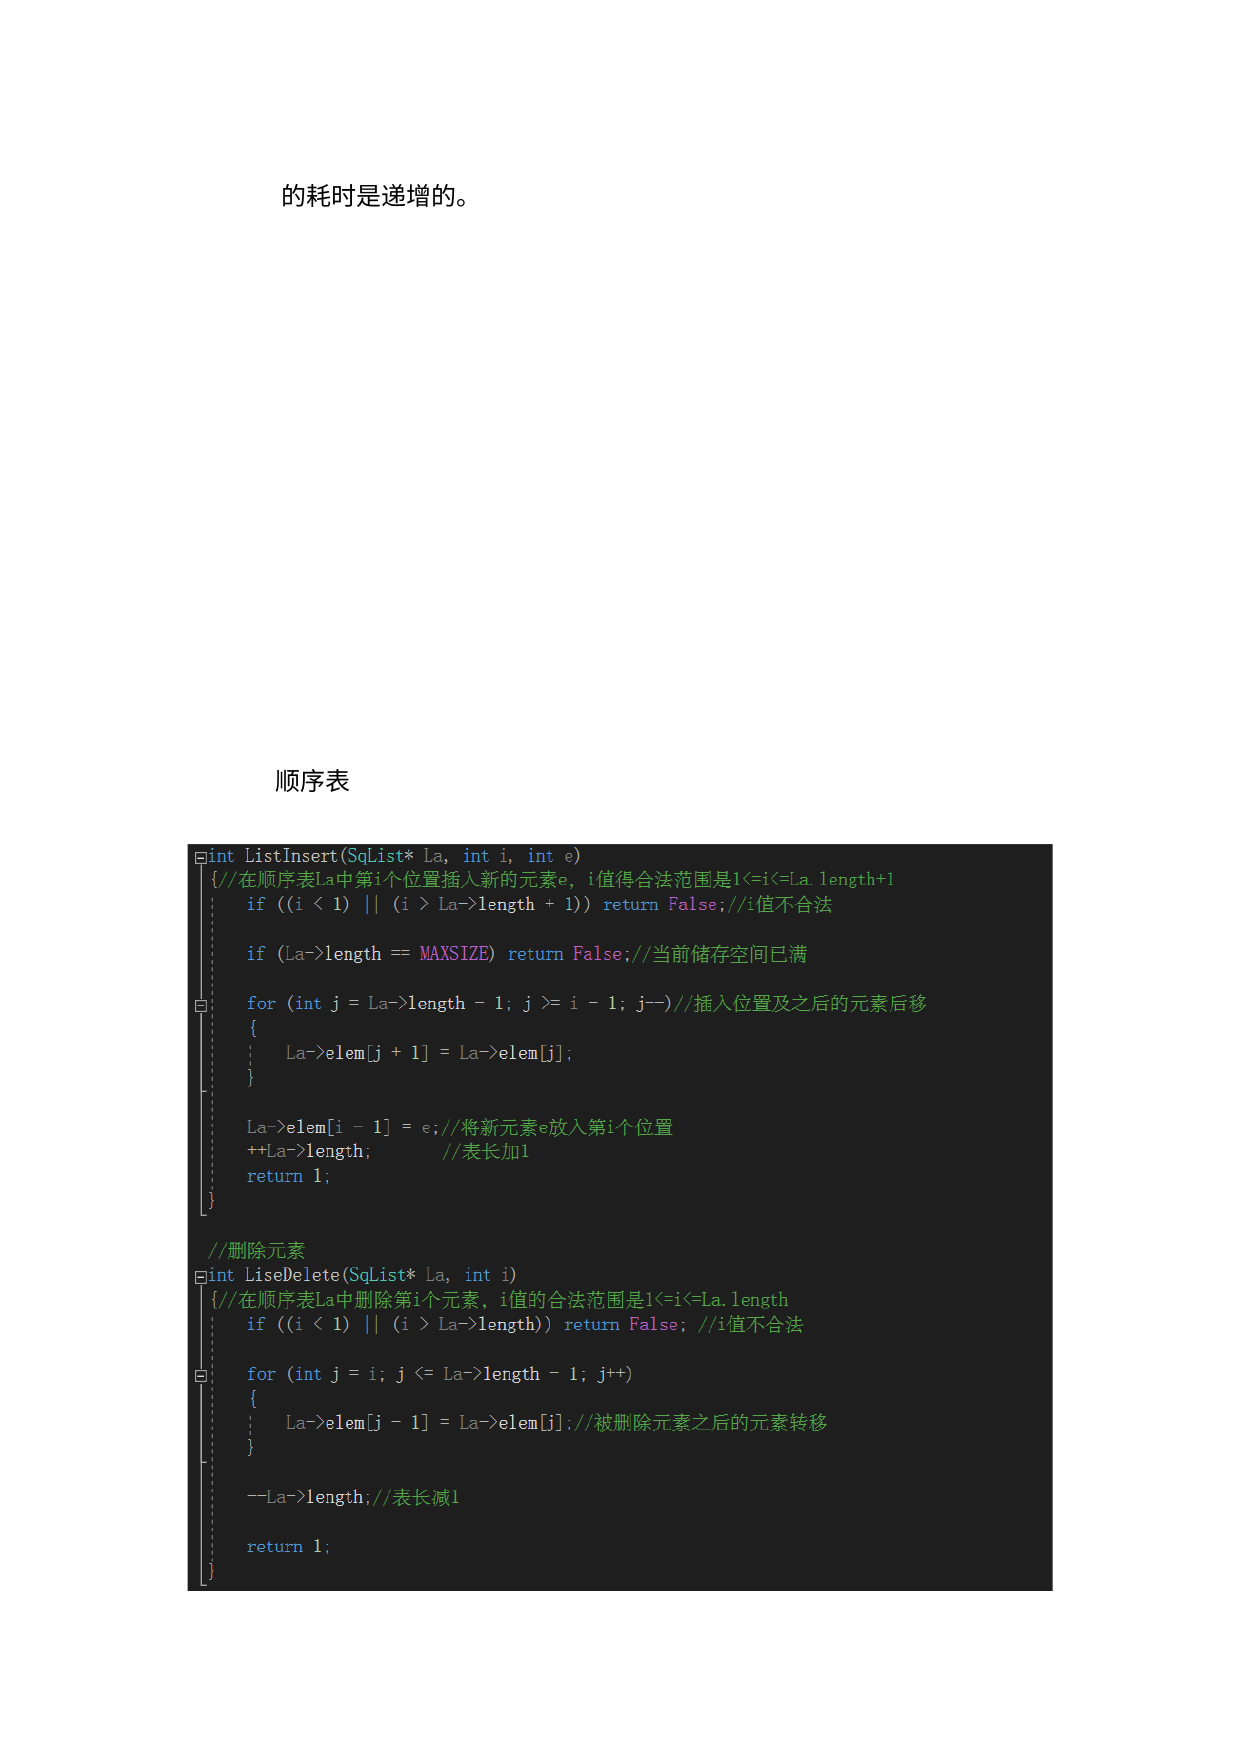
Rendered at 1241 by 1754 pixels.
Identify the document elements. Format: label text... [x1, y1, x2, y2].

picture [187, 844, 1053, 1591]
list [237, 162, 1053, 227]
text 顺序表 [187, 747, 1053, 812]
